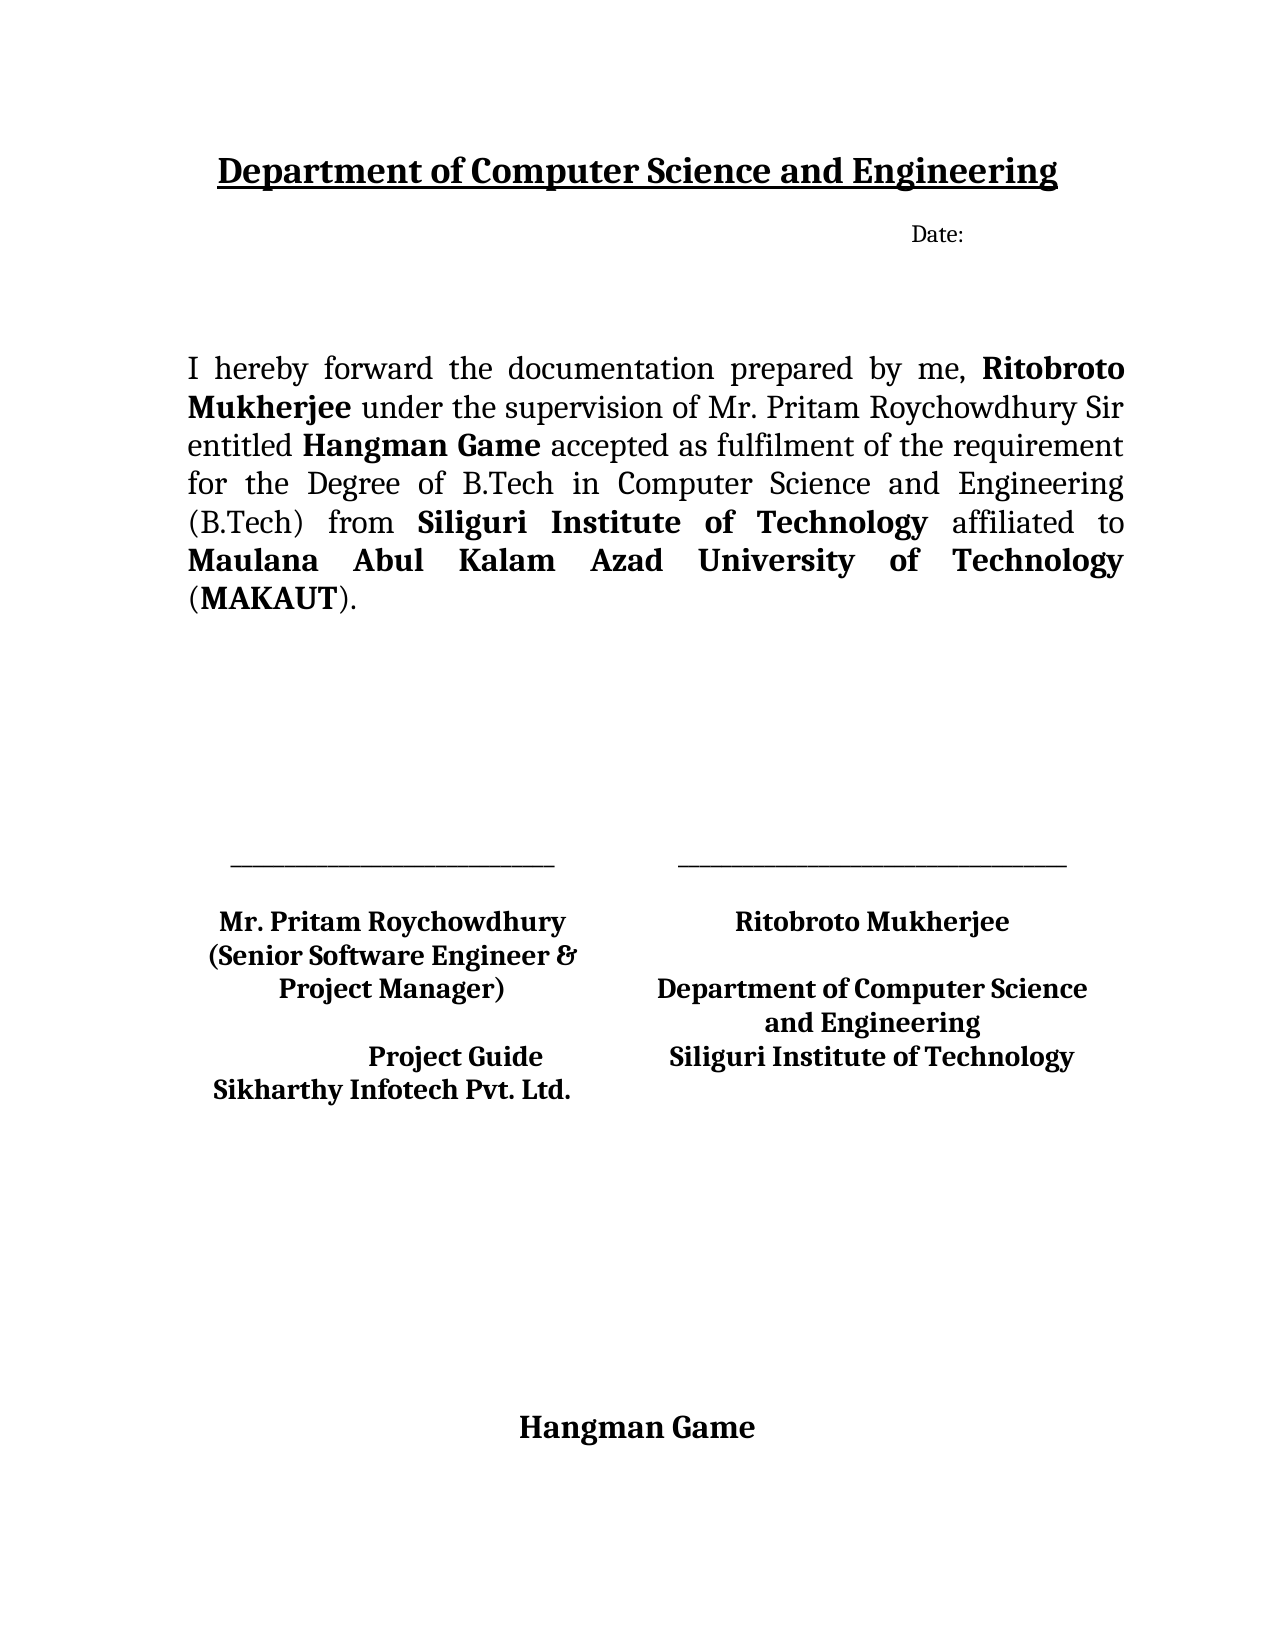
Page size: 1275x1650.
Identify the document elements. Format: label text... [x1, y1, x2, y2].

text Date: [150, 220, 1125, 249]
table_header ______________________________ Mr. Pritam Roychowdhury (Senior Software Engineer & Project Manager) Project Guide Sikharthy Infotech Pvt. Ltd. [147, 839, 638, 1200]
text Department of Computer Science and Engineering [150, 150, 1125, 193]
text Hangman Game [150, 1409, 1125, 1447]
table_header ____________________________________ Ritobroto Mukherjee Department of Computer Science and Engineering Siliguri Institute of Technology [638, 839, 1107, 1200]
text I hereby forward the documentation prepared by me, Ritobroto Mukherjee under the supervision of Mr. Pritam Roychowdhury Sir entitled Hangman Game accepted as fulfilment of the requirement for the Degree of B.Tech in Computer Science and Engineering (B.Tech) from Siliguri Institute of Technology affiliated to Maulana Abul Kalam Azad University of Technology (MAKAUT). [187, 350, 1125, 618]
